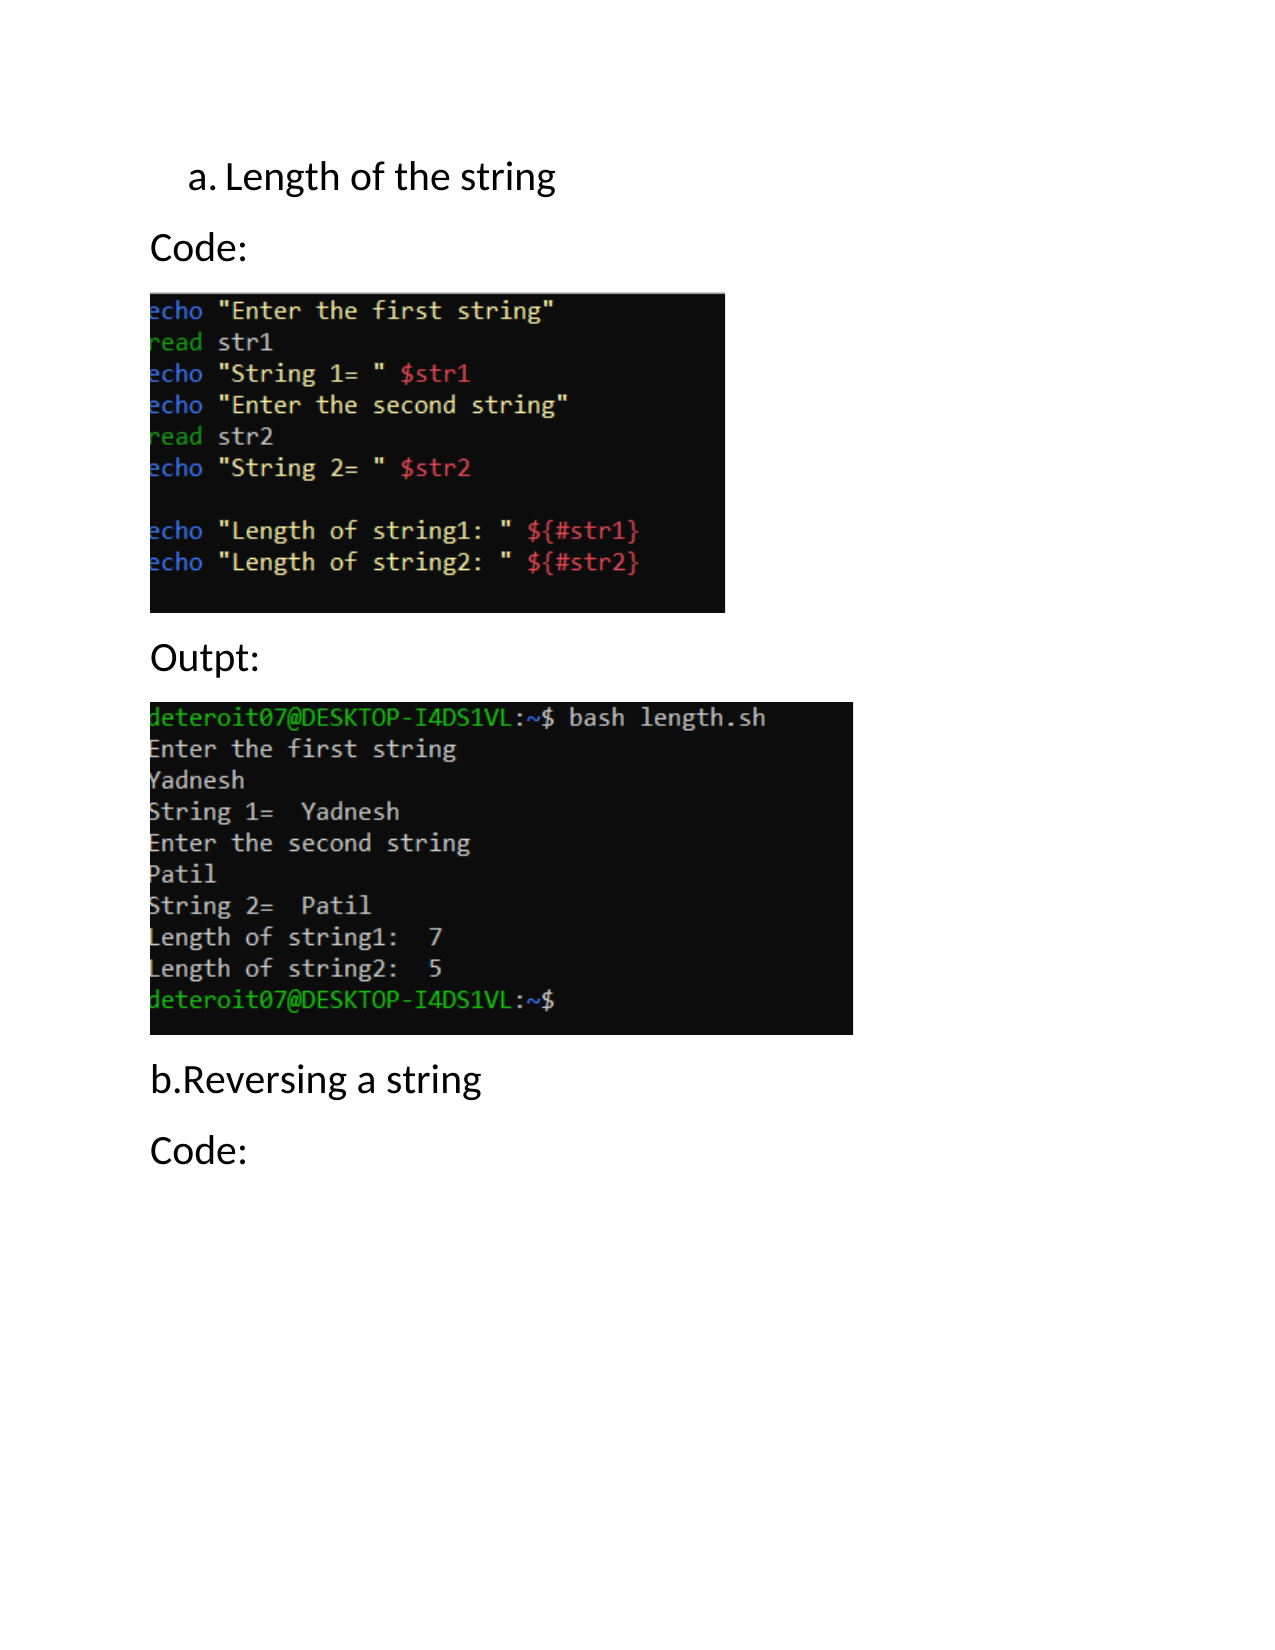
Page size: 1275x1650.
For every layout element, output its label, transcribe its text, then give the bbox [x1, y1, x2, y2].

text b.Reversing a string [150, 1053, 1125, 1104]
list Length of the string [187, 150, 1125, 201]
text Code: [150, 1124, 1125, 1175]
picture [150, 702, 854, 1035]
text Outpt: [150, 631, 1125, 682]
picture [150, 292, 725, 613]
text Code: [150, 221, 1125, 272]
